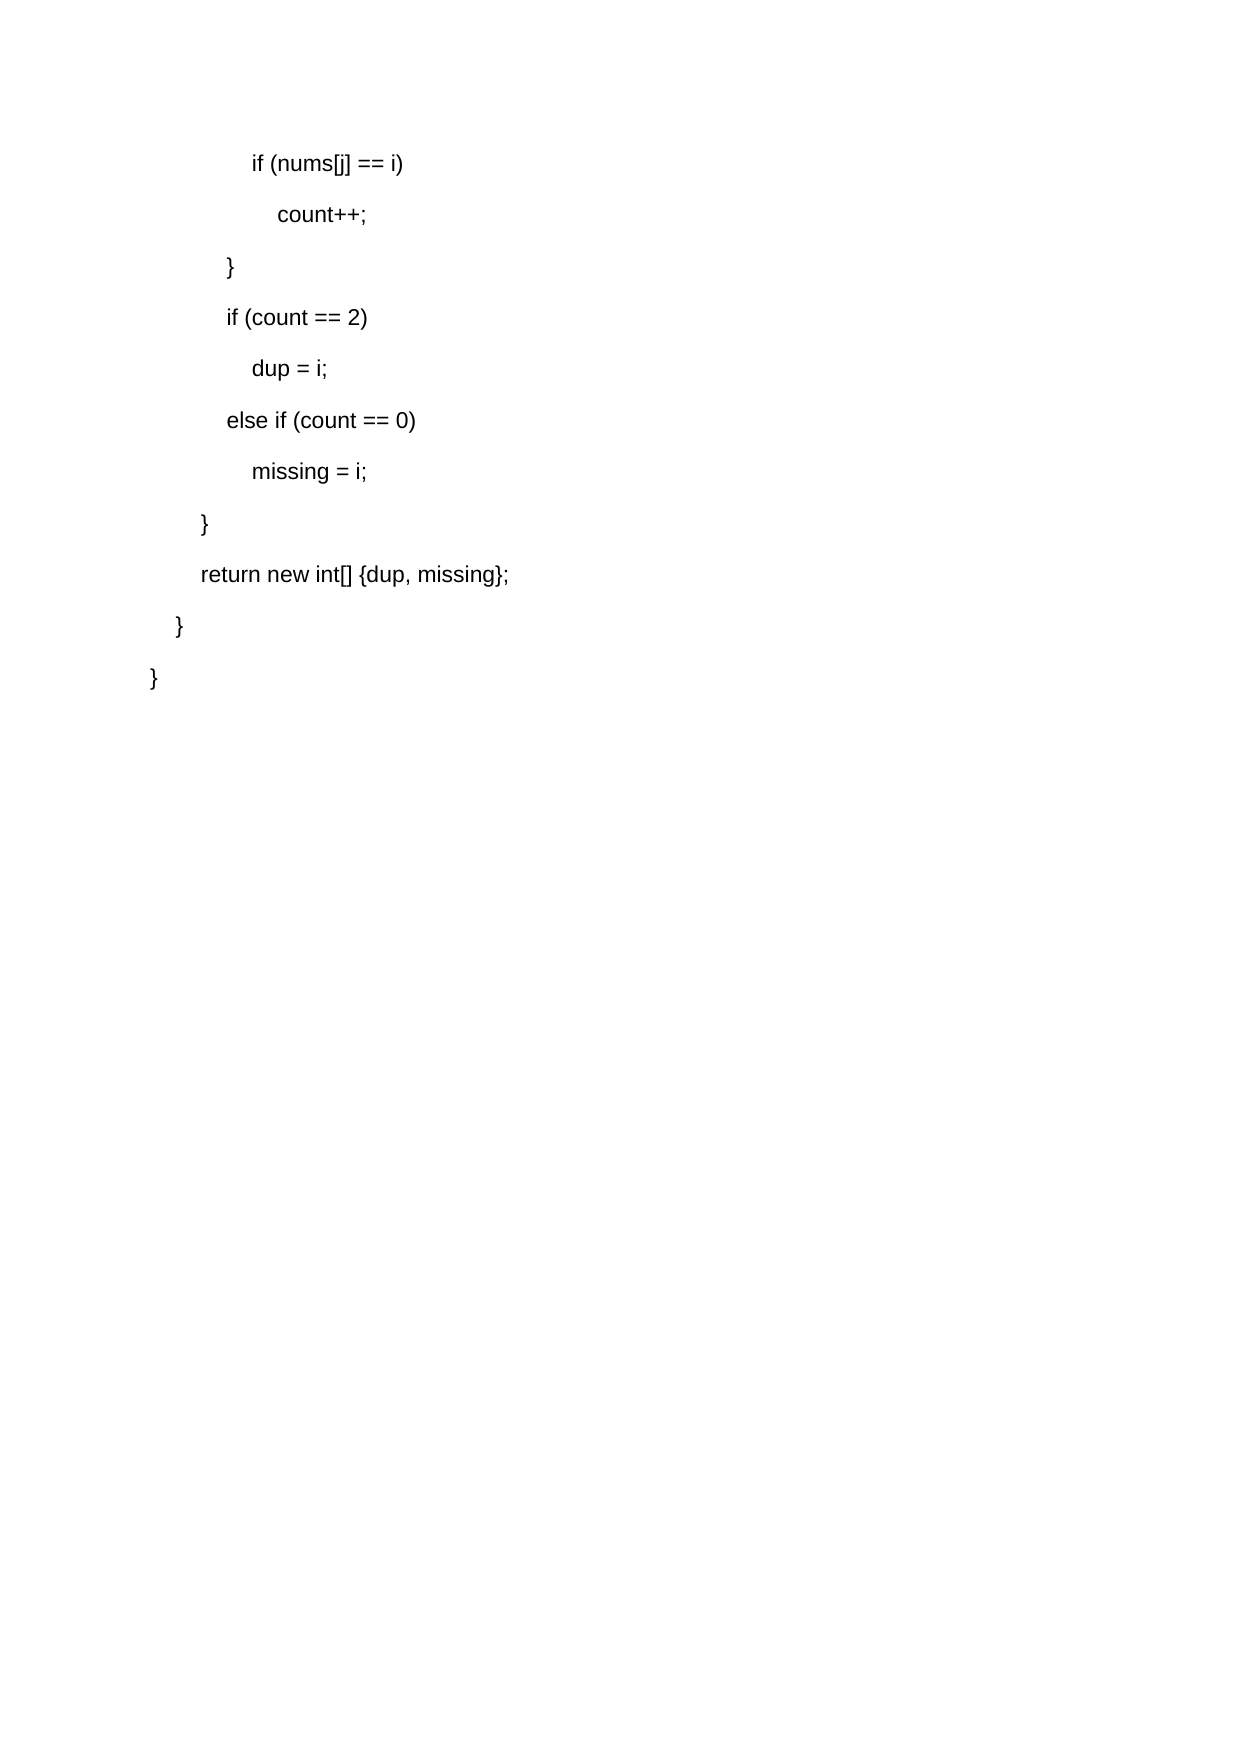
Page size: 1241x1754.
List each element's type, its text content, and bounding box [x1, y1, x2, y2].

text } [150, 509, 1090, 536]
text if (count == 2) [150, 304, 1090, 330]
text } [150, 253, 1090, 279]
text count++; [150, 201, 1090, 228]
text } [150, 612, 1090, 638]
text if (nums[j] == i) [150, 150, 1090, 176]
text dup = i; [150, 355, 1090, 382]
text } [150, 663, 1090, 690]
text else if (count == 0) [150, 407, 1090, 433]
text missing = i; [150, 458, 1090, 484]
text return new int[] {dup, missing}; [150, 561, 1090, 587]
